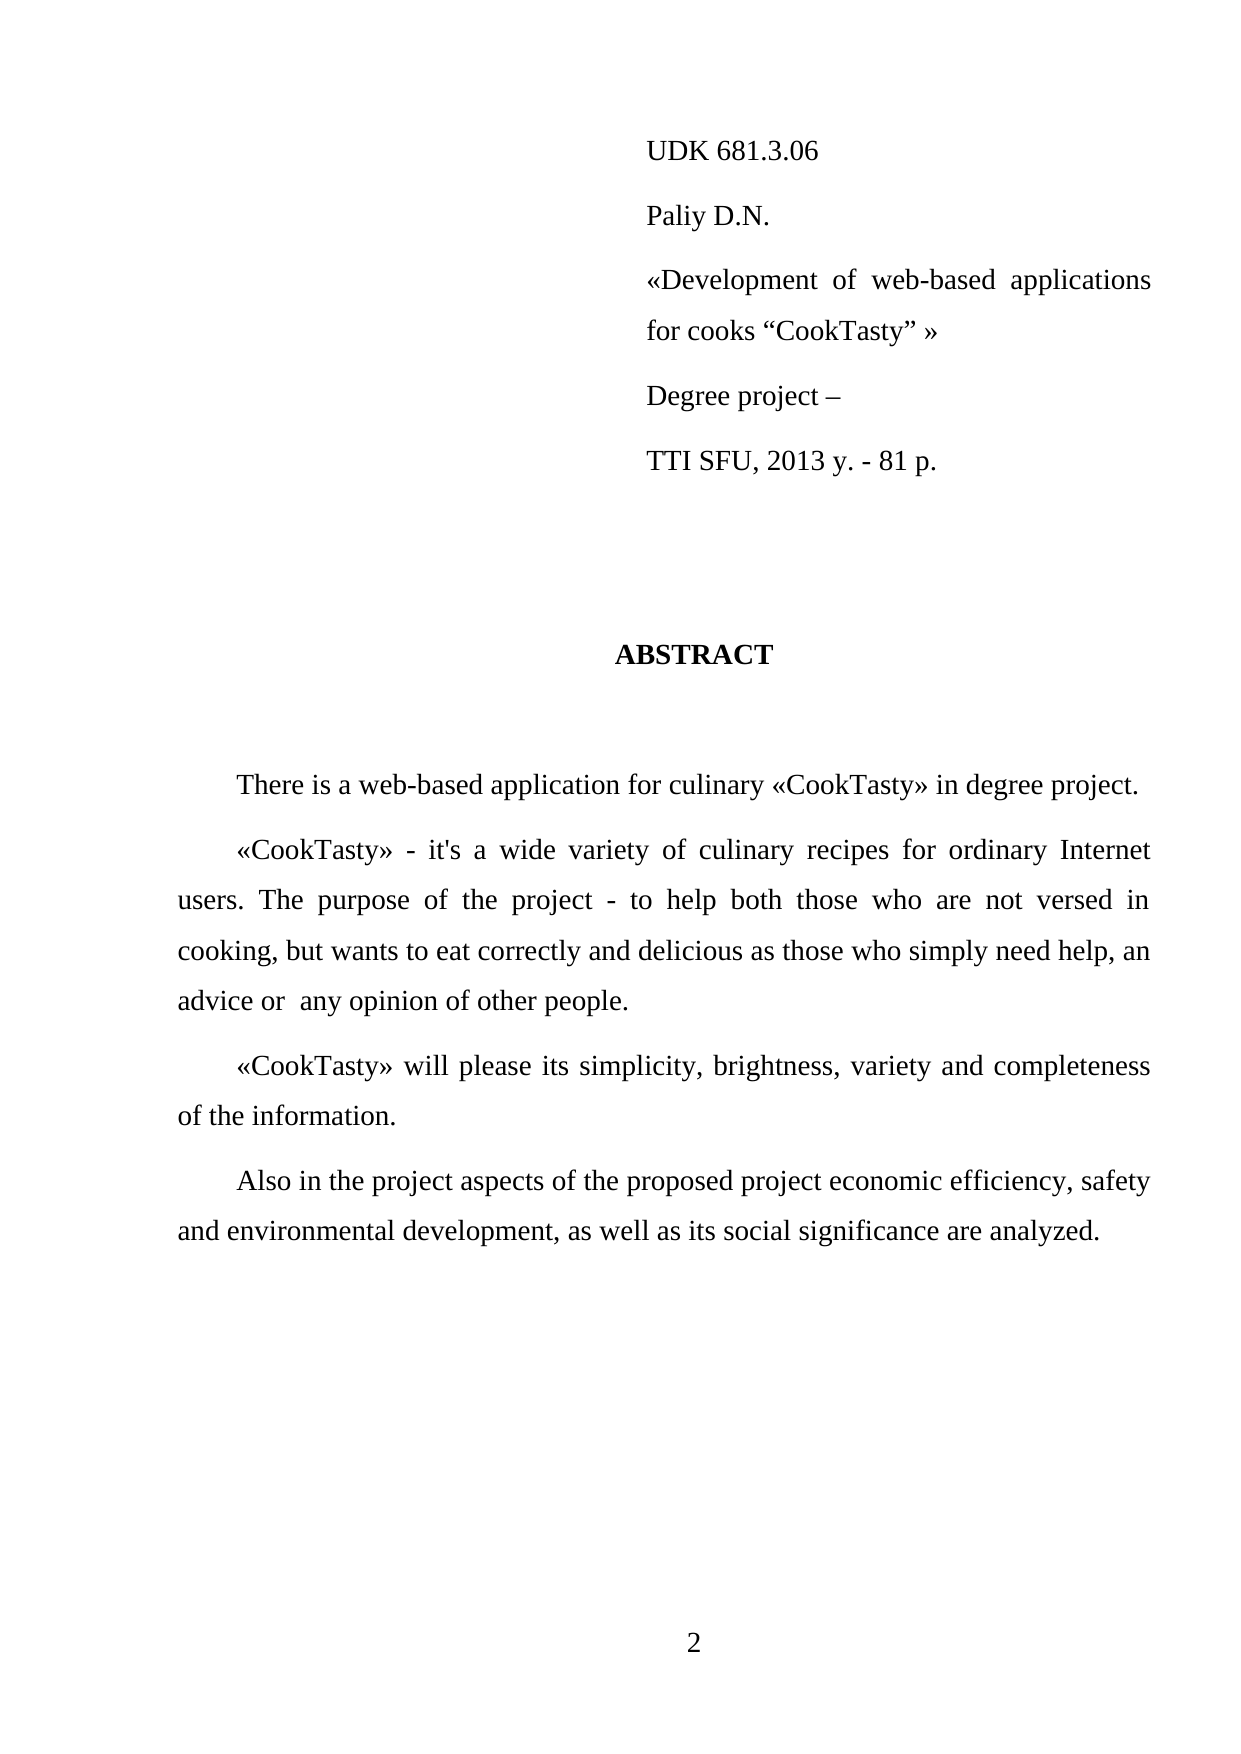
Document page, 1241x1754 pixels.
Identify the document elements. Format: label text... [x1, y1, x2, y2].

text «CookTasty» will please its simplicity, brightness, variety and completeness of the information. [177, 1048, 1152, 1132]
text «Development of web-based applications for cooks “CookTasty” » [646, 262, 1152, 346]
text TTI SFU, 2013 y. - 80 p. [177, 443, 1152, 476]
text Paliy D.N. [177, 198, 1152, 231]
text «CookTasty» - it's a wide variety of culinary recipes for ordinary Internet users. The purpose of the project - to help both those who are not versed in cooking, but wants to eat correctly and delicious as those who simply need help, an advice or any opinion of other people. [177, 832, 1152, 1016]
text Also in the project aspects of the proposed project economic efficiency, safety and environmental development, as well as its social significance are analyzed. [177, 1163, 1152, 1247]
text UDK 681.3.06 [177, 133, 1152, 166]
text Degree project – [177, 378, 1152, 411]
text ABSTRACT [177, 637, 1152, 671]
text There is a web-based application for culinary «CookTasty» in degree project. [177, 767, 1152, 801]
